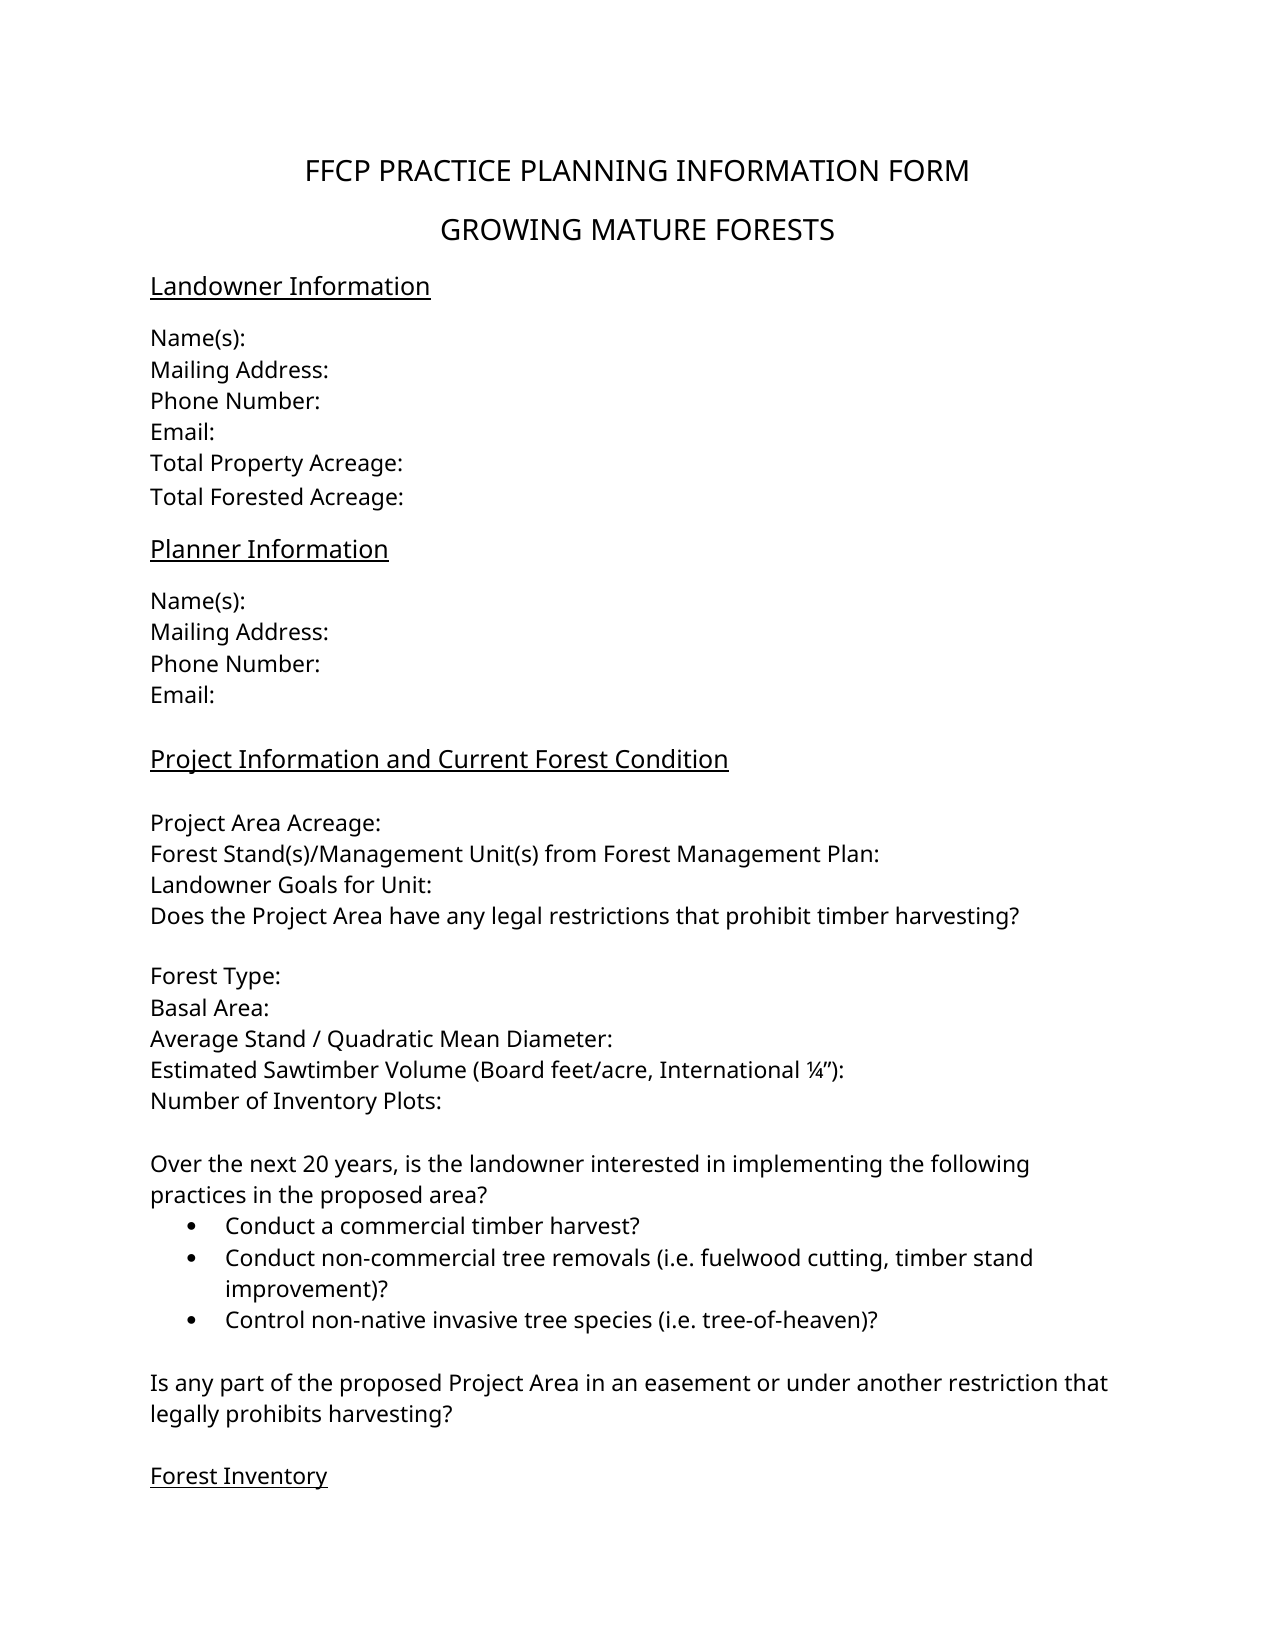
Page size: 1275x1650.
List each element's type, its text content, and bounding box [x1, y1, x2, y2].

text Phone Number: [150, 647, 1125, 679]
text Project Area Acreage: [150, 807, 1125, 838]
list Conduct a commercial timber harvest? [187, 1210, 1125, 1242]
text Landowner Information [150, 269, 1125, 303]
text Forest Stand(s)/Management Unit(s) from Forest Management Plan: [150, 838, 1125, 869]
text Project Information and Current Forest Condition [150, 741, 1125, 775]
text Average Stand / Quadratic Mean Diameter: [150, 1023, 1125, 1054]
text Forest Inventory [150, 1460, 1125, 1492]
text Basal Area: [150, 992, 1125, 1023]
text Is any part of the proposed Project Area in an easement or under another restriction that legally prohibits harvesting? [150, 1367, 1125, 1429]
text Over the next 20 years, is the landowner interested in implementing the following practices in the proposed area? [150, 1148, 1125, 1210]
text Phone Number: [150, 385, 1125, 416]
text Email: [150, 679, 1125, 710]
text Mailing Address: [150, 616, 1125, 647]
list Control non-native invasive tree species (i.e. tree-of-heaven)? [187, 1304, 1125, 1335]
text Forest Type: [150, 960, 1125, 992]
text Name(s): [150, 585, 1125, 616]
text Landowner Goals for Unit: Does the Project Area have any legal restrictions that prohibit timber harvesting? [150, 869, 1125, 932]
text Email: [150, 416, 1125, 447]
text Mailing Address: [150, 354, 1125, 385]
text Total Property Acreage: Total Forested Acreage: [150, 447, 1125, 512]
text Number of Inventory Plots: [150, 1085, 1125, 1117]
list Conduct non-commercial tree removals (i.e. fuelwood cutting, timber stand improvement)? [187, 1242, 1125, 1304]
title Growing Mature Forests [150, 209, 1125, 249]
text Estimated Sawtimber Volume (Board feet/acre, International ¼”): [150, 1054, 1125, 1085]
title FFCP Practice Planning information Form [150, 150, 1125, 190]
text Name(s): [150, 322, 1125, 354]
text Planner Information [150, 532, 1125, 566]
